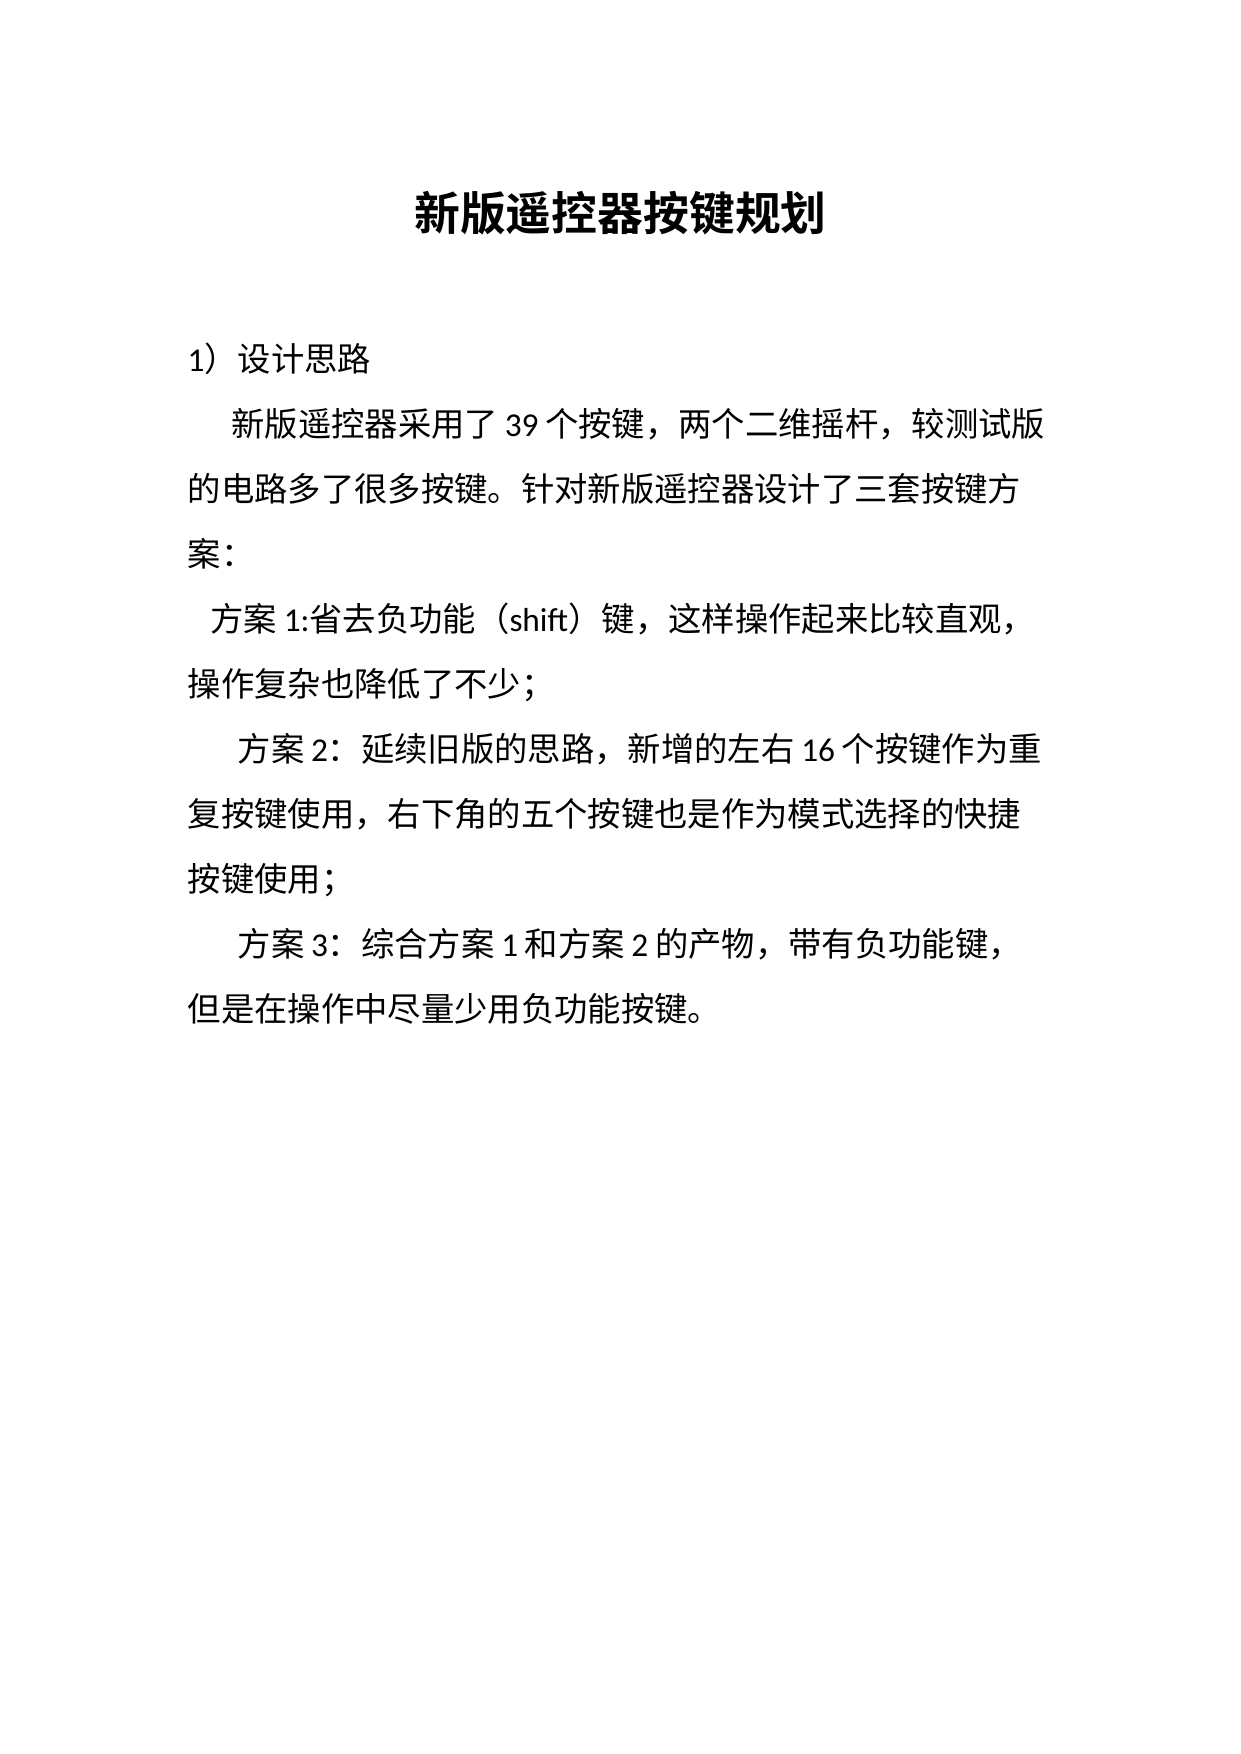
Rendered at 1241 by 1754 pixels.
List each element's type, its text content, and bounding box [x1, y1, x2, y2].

text 方案1:省去负功能（shift）键，这样操作起来比较直观，操作复杂也降低了不少； [187, 584, 1053, 714]
text 新版遥控器采用了39个按键，两个二维摇杆，较测试版的电路多了很多按键。针对新版遥控器设计了三套按键方案： [187, 389, 1053, 584]
text 方案3：综合方案1和方案2的产物，带有负功能键，但是在操作中尽量少用负功能按键。 [187, 909, 1053, 1039]
text 1）设计思路 [187, 324, 1053, 389]
text 方案2：延续旧版的思路，新增的左右16个按键作为重复按键使用，右下角的五个按键也是作为模式选择的快捷按键使用； [187, 714, 1053, 909]
text 新版遥控器按键规划 [187, 162, 1053, 259]
